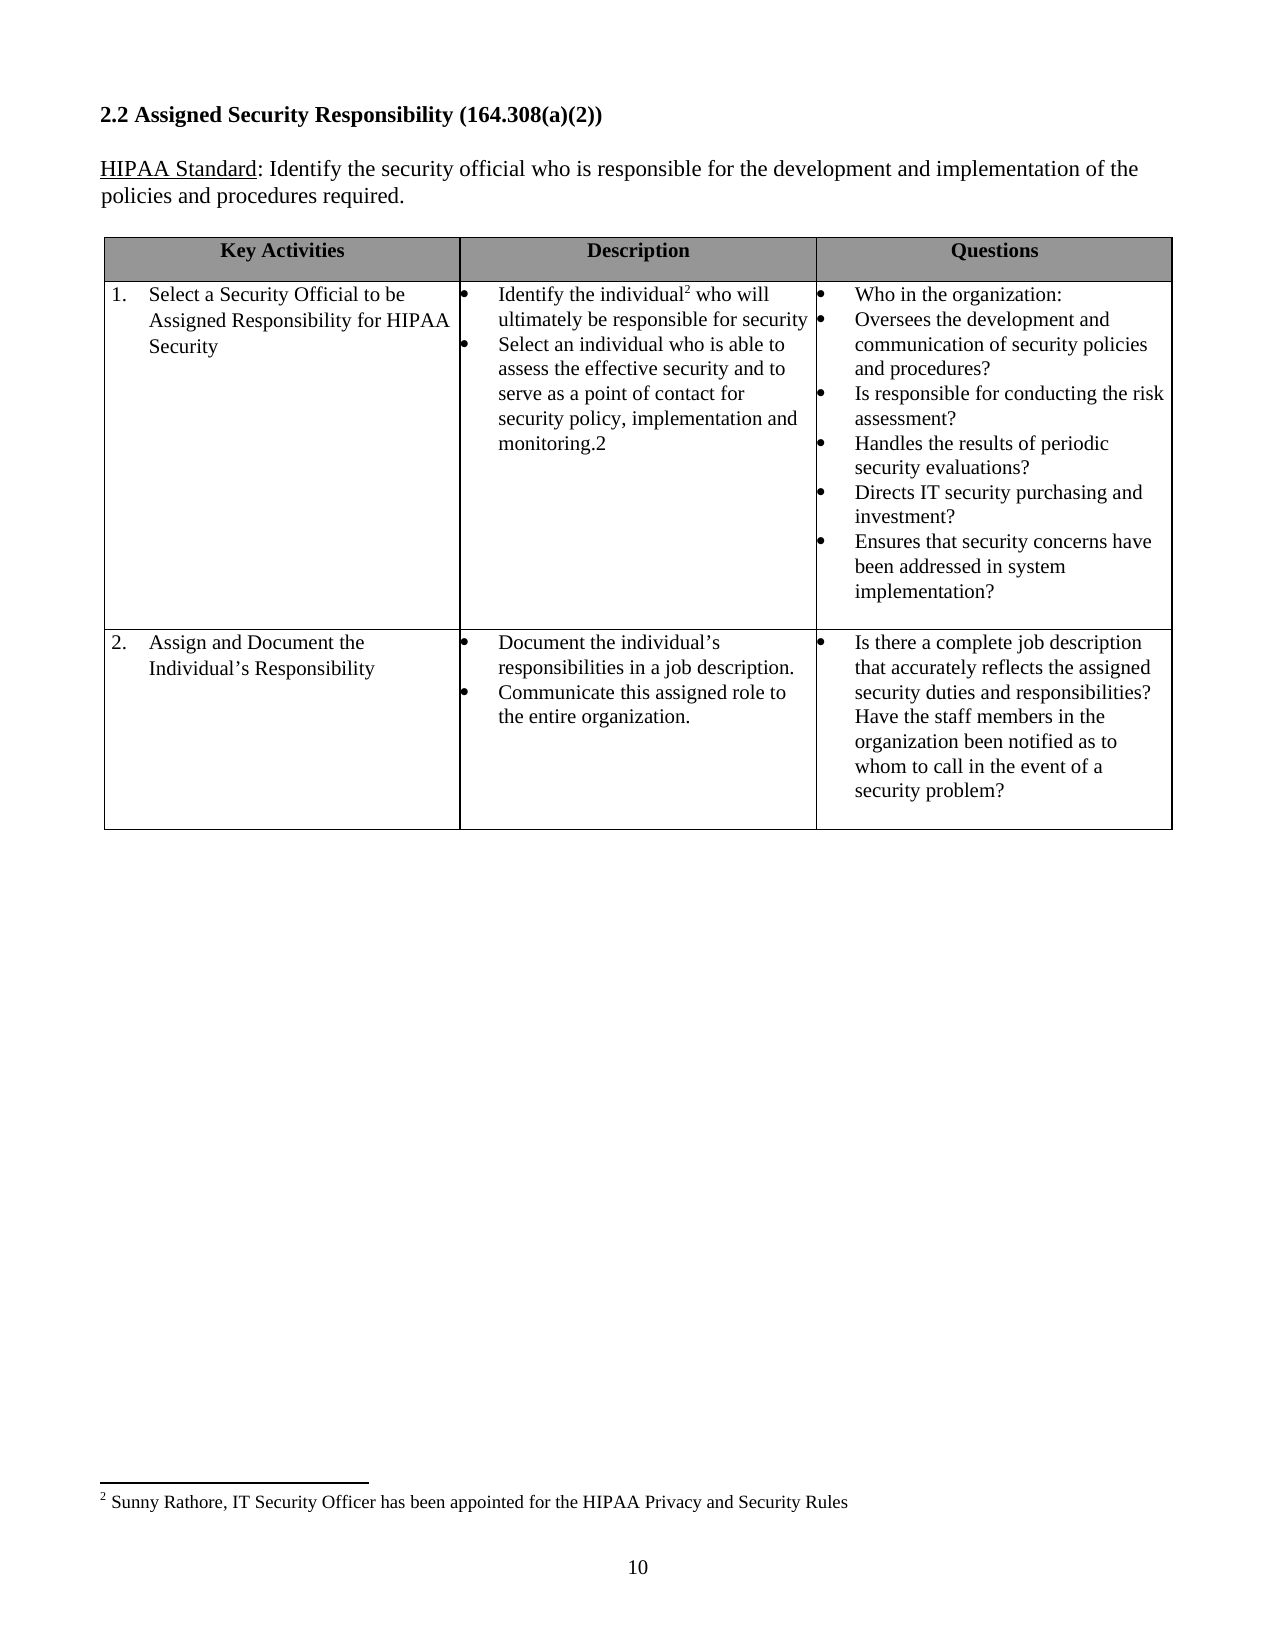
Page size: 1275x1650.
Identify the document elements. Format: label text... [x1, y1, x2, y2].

table_cell Assign and Document the Individual’s Responsibility [148, 630, 459, 828]
table_cell Is there a complete job description that accurately reflects the assigned security duties and responsibilities? Have the staff members in the organization been notified as to whom to call in the event of a security problem? [817, 630, 1171, 828]
table_header Questions [817, 238, 1171, 281]
table_cell 2. [105, 630, 148, 828]
table_header Key Activities [148, 238, 459, 281]
table_cell Document the individual’s responsibilities in a job description. Communicate this assigned role to the entire organization. [461, 630, 816, 828]
table_header [105, 238, 148, 281]
table_cell 1. [105, 282, 148, 629]
subtitle 2.2 Assigned Security Responsibility (164.308(a)(2)) [100, 101, 1174, 127]
text HIPAA Standard: Identify the security official who is responsible for the development and implementation of the policies and procedures required. [100, 155, 1174, 209]
table_cell Who in the organization: Oversees the development and communication of security policies and procedures? Is responsible for conducting the risk assessment? Handles the results of periodic security evaluations? Directs IT security purchasing and investment? Ensures that security concerns have been addressed in system implementation? [817, 282, 1171, 629]
table_cell Select a Security Official to be Assigned Responsibility for HIPAA Security [148, 282, 459, 629]
table_header Description [461, 238, 816, 281]
table_cell Identify the individual who will ultimately be responsible for security Select an individual who is able to assess the effective security and to serve as a point of contact for security policy, implementation and monitoring.2 [461, 282, 816, 629]
